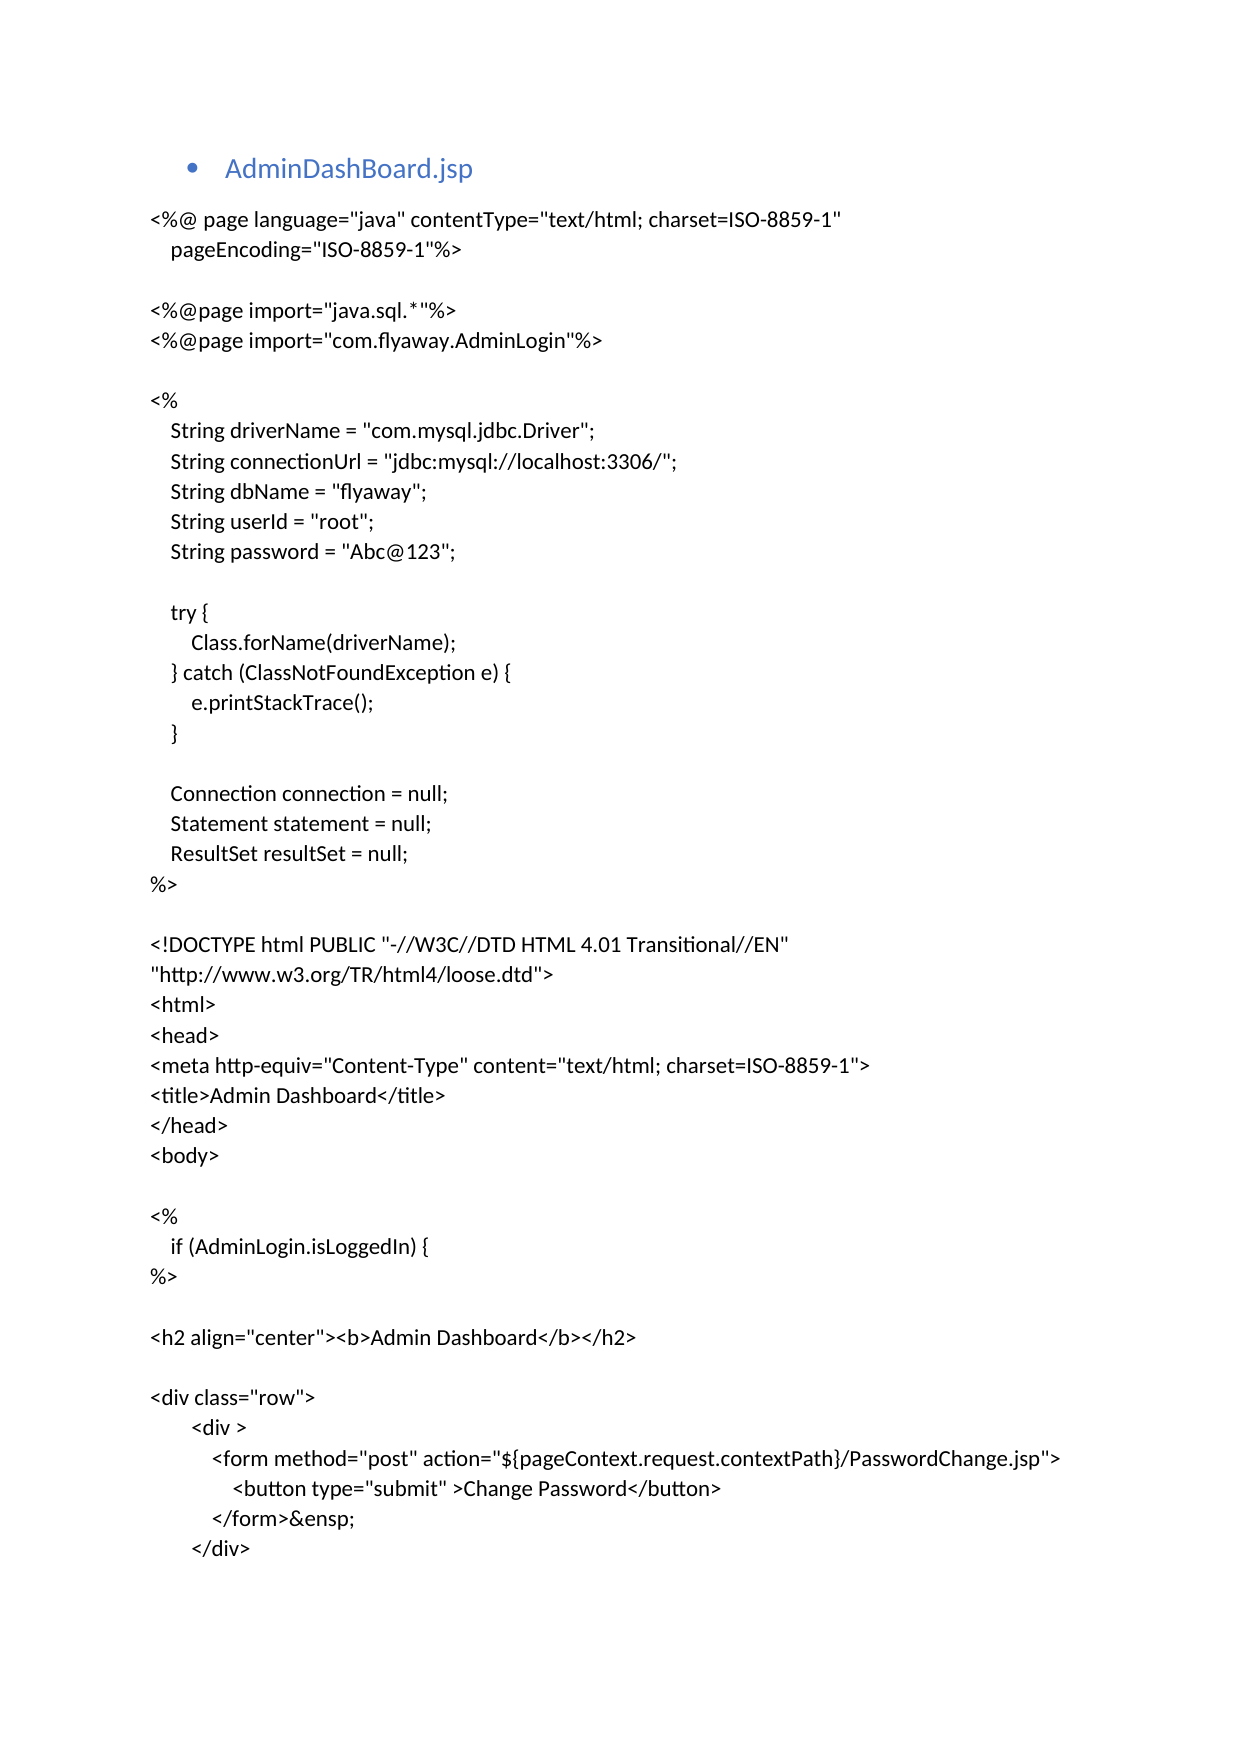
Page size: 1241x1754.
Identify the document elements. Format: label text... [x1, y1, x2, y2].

text String connectionUrl = "jdbc:mysql://localhost:3306/"; [150, 447, 1090, 475]
list AdminDashBoard.jsp [187, 150, 1090, 186]
text </div> [150, 1534, 1090, 1562]
text } [150, 719, 1090, 747]
text String driverName = "com.mysql.jdbc.Driver"; [150, 417, 1090, 444]
text <meta http-equiv="Content-Type" content="text/html; charset=ISO-8859-1"> [150, 1051, 1090, 1079]
text <%@page import="java.sql.*"%> [150, 296, 1090, 324]
text Class.forName(driverName); [150, 628, 1090, 656]
text <title>Admin Dashboard</title> [150, 1081, 1090, 1109]
text <% [150, 1202, 1090, 1230]
text } catch (ClassNotFoundException e) { [150, 658, 1090, 686]
text pageEncoding="ISO-8859-1"%> [150, 235, 1090, 263]
text <head> [150, 1021, 1090, 1049]
text ResultSet resultSet = null; [150, 839, 1090, 867]
text %> [150, 870, 1090, 898]
text e.printStackTrace(); [150, 688, 1090, 716]
text <html> [150, 991, 1090, 1018]
text <%@ page language="java" contentType="text/html; charset=ISO-8859-1" [150, 205, 1090, 233]
text try { [150, 598, 1090, 626]
text <div class="row"> [150, 1383, 1090, 1411]
text String dbName = "flyaway"; [150, 477, 1090, 505]
text if (AdminLogin.isLoggedIn) { [150, 1232, 1090, 1260]
text <%@page import="com.flyaway.AdminLogin"%> [150, 326, 1090, 354]
text </head> [150, 1111, 1090, 1139]
text String password = "Abc@123"; [150, 537, 1090, 565]
text Statement statement = null; [150, 809, 1090, 837]
text <div > [150, 1413, 1090, 1441]
text <form method="post" action="${pageContext.request.contextPath}/PasswordChange.jsp"> [150, 1444, 1090, 1472]
text <h2 align="center"><b>Admin Dashboard</b></h2> [150, 1323, 1090, 1351]
text %> [150, 1262, 1090, 1290]
text <body> [150, 1142, 1090, 1169]
text String userId = "root"; [150, 507, 1090, 535]
text Connection connection = null; [150, 779, 1090, 807]
text <button type="submit" >Change Password</button> [150, 1474, 1090, 1502]
text </form>&ensp; [150, 1504, 1090, 1532]
text <% [150, 386, 1090, 414]
text <!DOCTYPE html PUBLIC "-//W3C//DTD HTML 4.01 Transitional//EN" "http://www.w3.org/TR/html4/loose.dtd"> [150, 930, 1090, 988]
